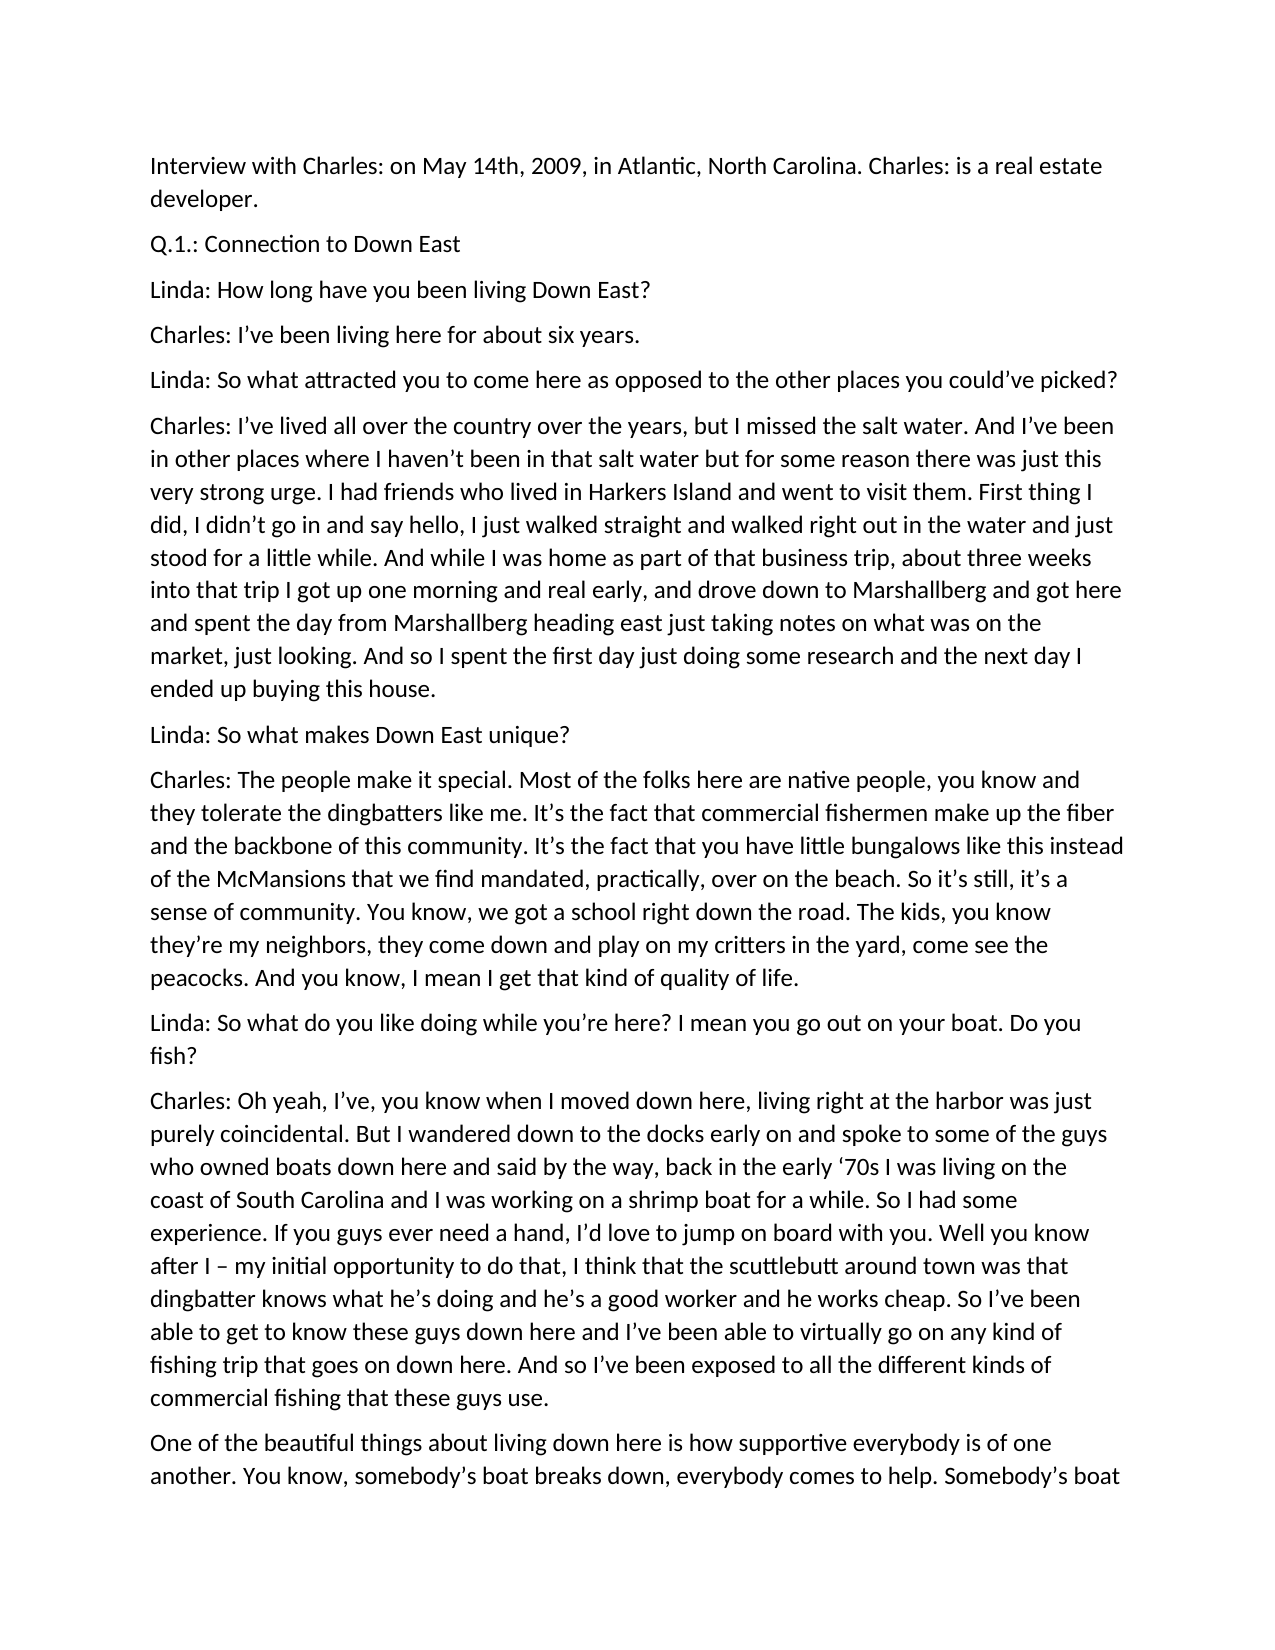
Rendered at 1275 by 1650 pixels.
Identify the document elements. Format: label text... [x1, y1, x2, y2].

text Charles: Oh yeah, I’ve, you know when I moved down here, living right at the harbor was just purely coincidental. But I wandered down to the docks early on and spoke to some of the guys who owned boats down here and said by the way, back in the early ‘70s I was living on the coast of South Carolina and I was working on a shrimp boat for a while. So I had some experience. If you guys ever need a hand, I’d love to jump on board with you. Well you know after I – my initial opportunity to do that, I think that the scuttlebutt around town was that dingbatter knows what he’s doing and he’s a good worker and he works cheap. So I’ve been able to get to know these guys down here and I’ve been able to virtually go on any kind of fishing trip that goes on down here. And so I’ve been exposed to all the different kinds of commercial fishing that these guys use. [150, 1085, 1125, 1412]
text Linda: So what do you like doing while you’re here? I mean you go out on your boat. Do you fish? [150, 1007, 1125, 1071]
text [150, 1427, 1125, 1491]
text Charles: I’ve lived all over the country over the years, but I missed the salt water. And I’ve been in other places where I haven’t been in that salt water but for some reason there was just this very strong urge. I had friends who lived in Harkers Island and went to visit them. First thing I did, I didn’t go in and say hello, I just walked straight and walked right out in the water and just stood for a little while. And while I was home as part of that business trip, about three weeks into that trip I got up one morning and real early, and drove down to Marshallberg and got here and spent the day from Marshallberg heading east just taking notes on what was on the market, just looking. And so I spent the first day just doing some research and the next day I ended up buying this house. [150, 410, 1125, 704]
text Charles: I’ve been living here for about six years. [150, 319, 1125, 350]
text Linda: How long have you been living Down East? [150, 274, 1125, 304]
text Interview with Charles: on May 14th, 2009, in Atlantic, North Carolina. Charles: is a real estate developer. [150, 150, 1125, 213]
text Charles: The people make it special. Most of the folks here are native people, you know and they tolerate the dingbatters like me. It’s the fact that commercial fishermen make up the fiber and the backbone of this community. It’s the fact that you have little bungalows like this instead of the McMansions that we find mandated, practically, over on the beach. So it’s still, it’s a sense of community. You know, we got a school right down the road. The kids, you know they’re my neighbors, they come down and play on my critters in the yard, come see the peacocks. And you know, I mean I get that kind of quality of life. [150, 764, 1125, 992]
text Linda: So what attracted you to come here as opposed to the other places you could’ve picked? [150, 364, 1125, 395]
text Q.1.: Connection to Down East [150, 228, 1125, 259]
text Linda: So what makes Down East unique? [150, 719, 1125, 749]
